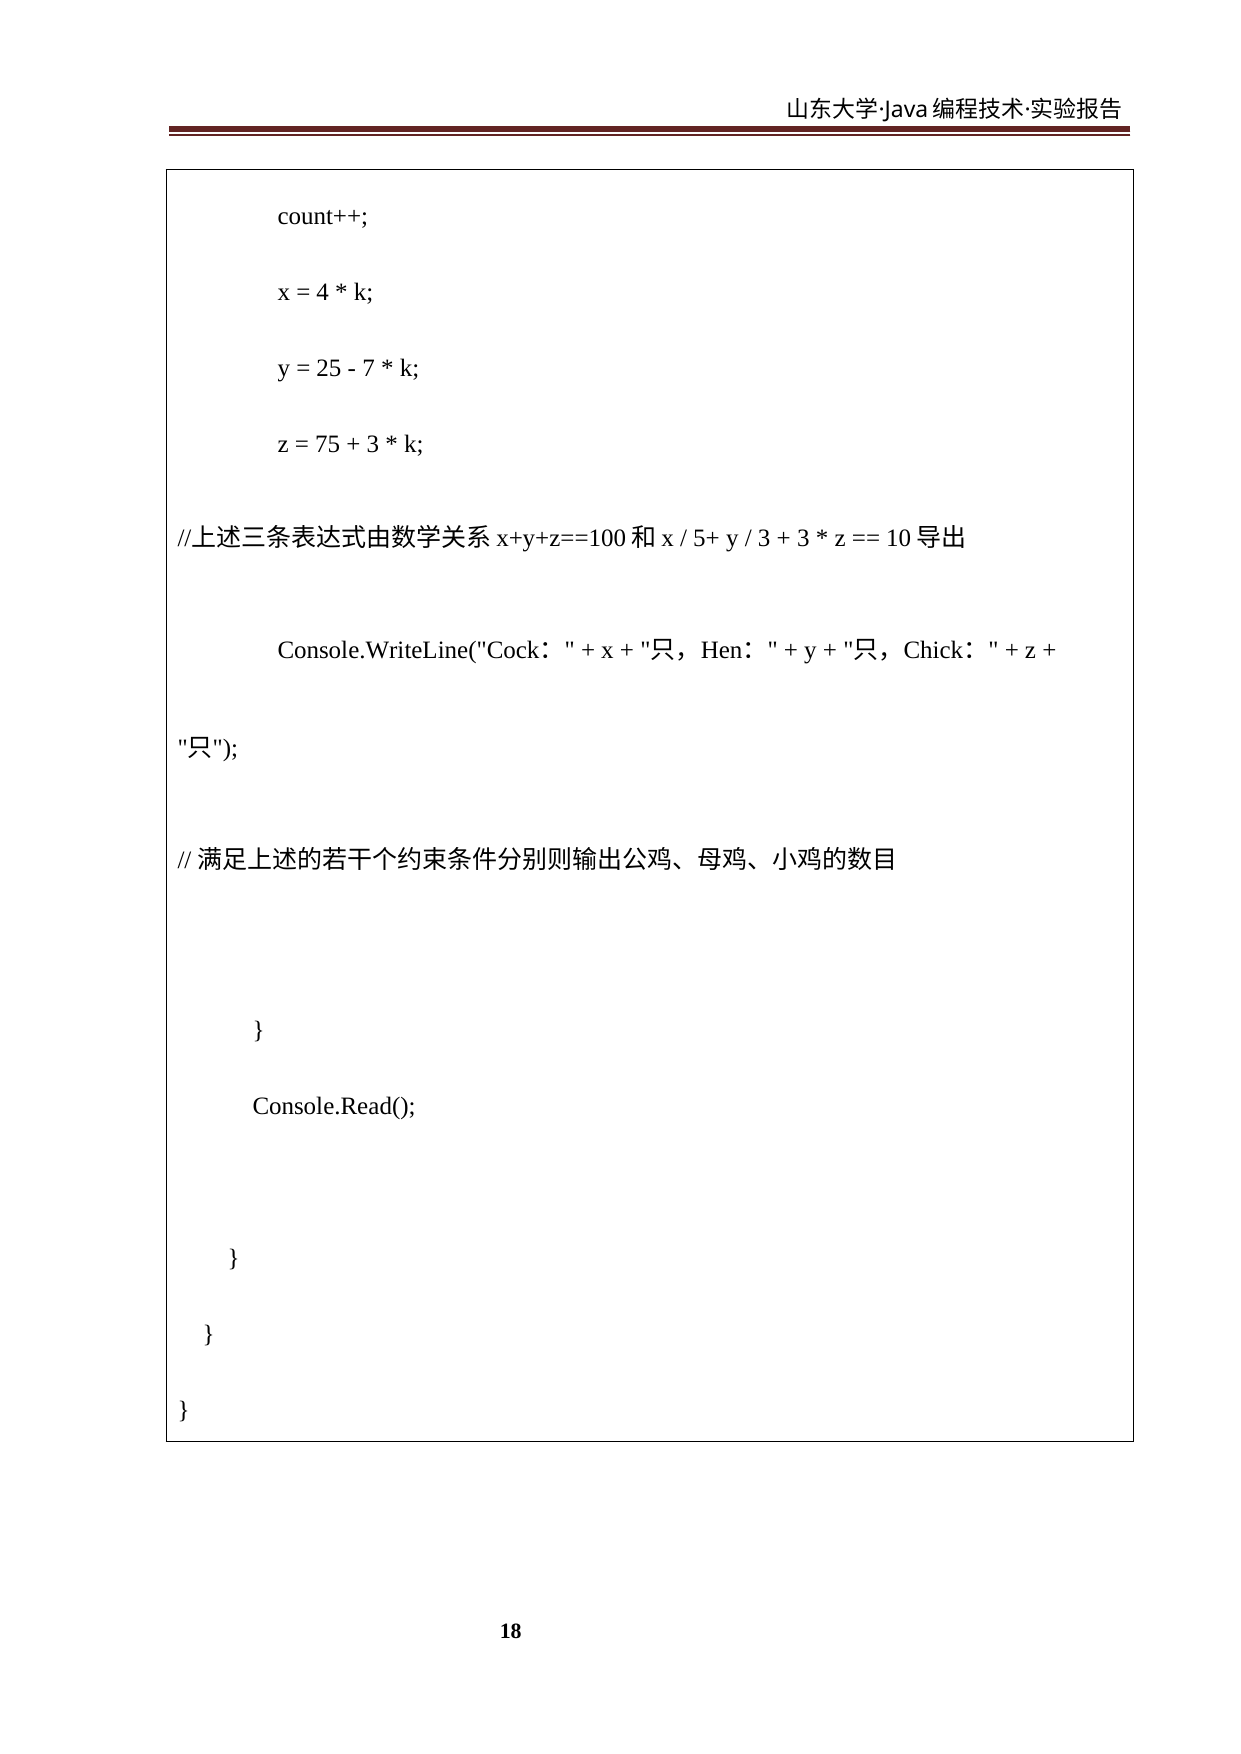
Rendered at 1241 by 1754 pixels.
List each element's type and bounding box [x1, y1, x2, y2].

table_header [167, 170, 1133, 1441]
